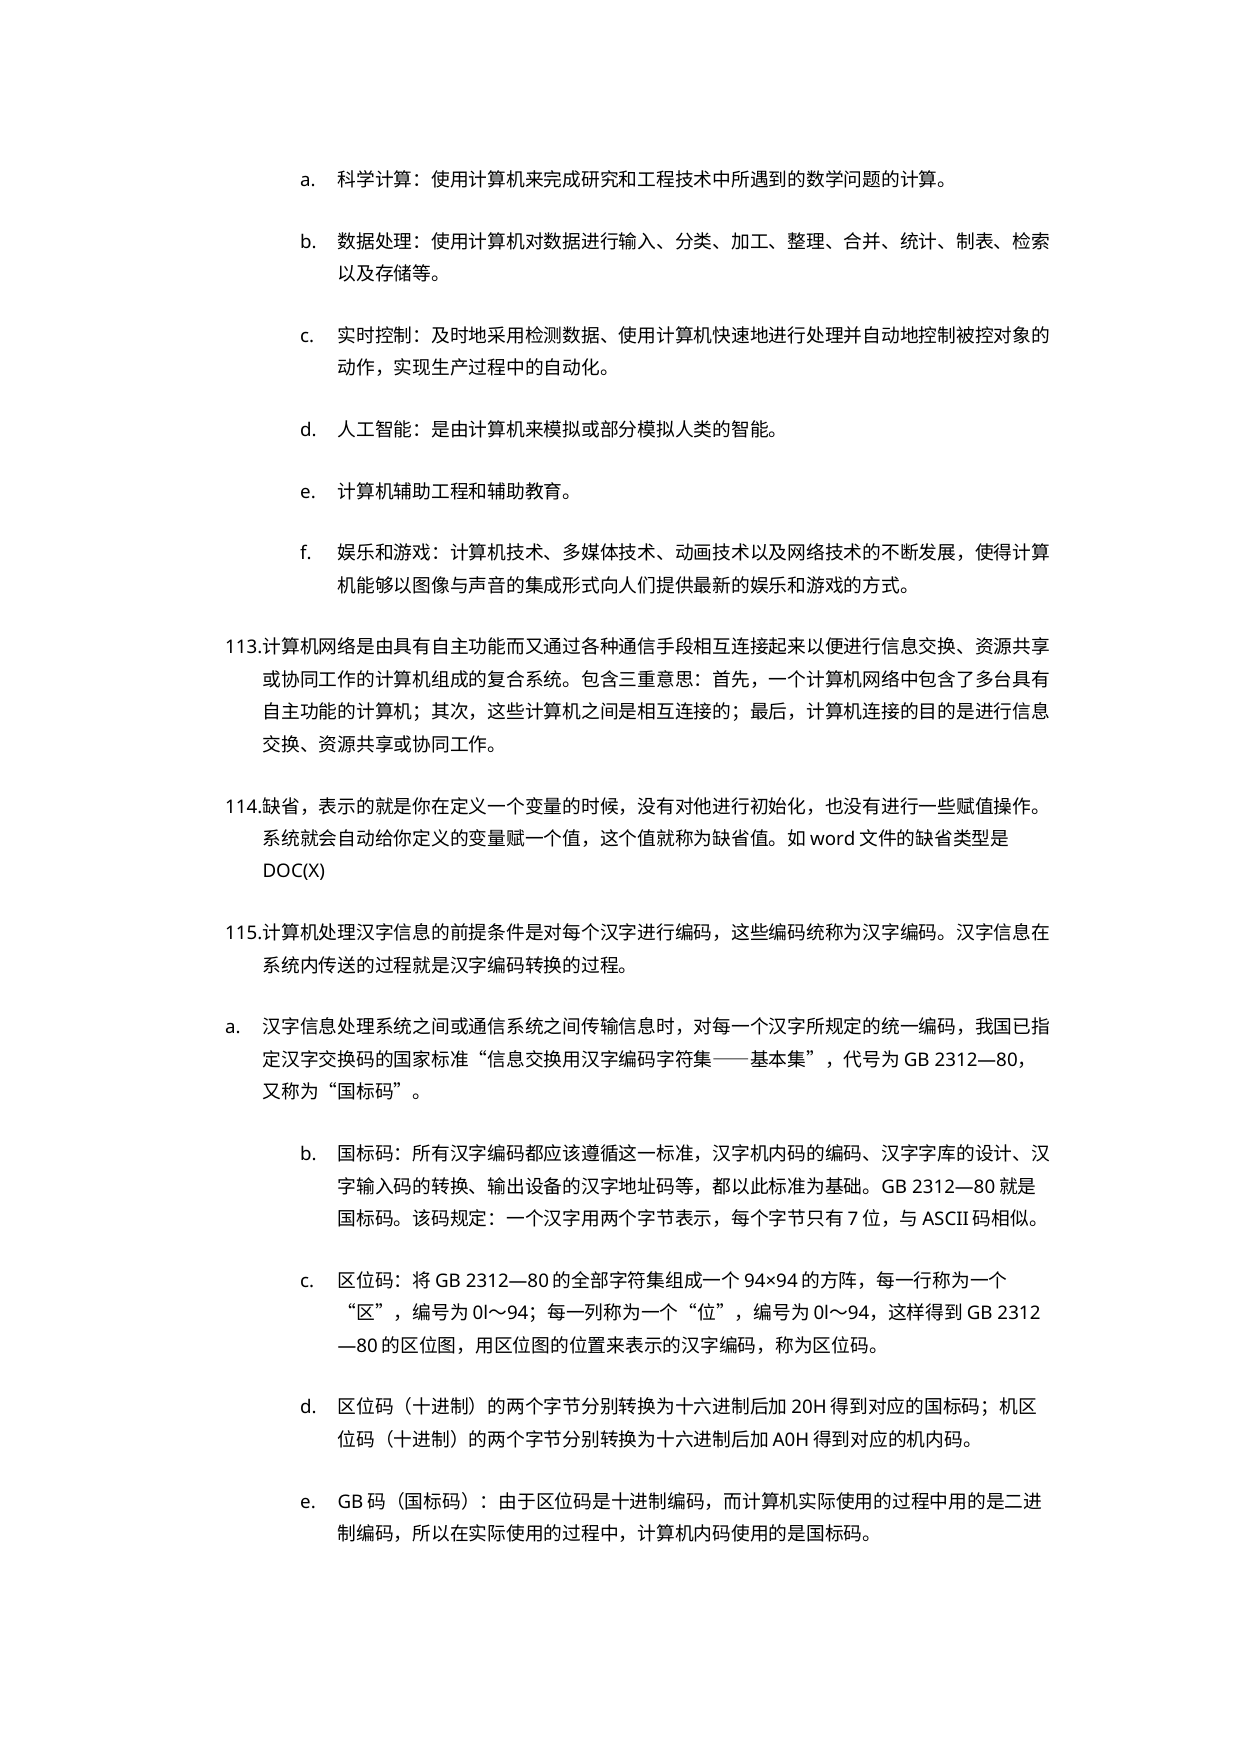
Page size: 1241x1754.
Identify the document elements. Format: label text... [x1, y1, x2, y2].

list 缺省，表示的就是你在定义一个变量的时候，没有对他进行初始化，也没有进行一些赋值操作。系统就会自动给你定义的变量赋一个值，这个值就称为缺省值。如word文件的缺省类型是DOC(X) [225, 789, 1053, 886]
list 娱乐和游戏：计算机技术、多媒体技术、动画技术以及网络技术的不断发展，使得计算机能够以图像与声音的集成形式向人们提供最新的娱乐和游戏的方式。 [300, 535, 1053, 600]
list 科学计算：使用计算机来完成研究和工程技术中所遇到的数学问题的计算。 [300, 162, 1053, 194]
list 区位码：将GB 2312—80的全部字符集组成一个94×94的方阵，每一行称为一个“区”，编号为0l～94；每一列称为一个“位”，编号为0l～94，这样得到GB 2312—80的区位图，用区位图的位置来表示的汉字编码，称为区位码。 [300, 1263, 1053, 1360]
list GB码（国标码）：由于区位码是十进制编码，而计算机实际使用的过程中用的是二进制编码，所以在实际使用的过程中，计算机内码使用的是国标码。 [300, 1484, 1053, 1549]
list 计算机处理汉字信息的前提条件是对每个汉字进行编码，这些编码统称为汉字编码。汉字信息在系统内传送的过程就是汉字编码转换的过程。 [225, 915, 1053, 980]
list 实时控制：及时地采用检测数据、使用计算机快速地进行处理并自动地控制被控对象的动作，实现生产过程中的自动化。 [300, 318, 1053, 383]
list 汉字信息处理系统之间或通信系统之间传输信息时，对每一个汉字所规定的统一编码，我国已指定汉字交换码的国家标准“信息交换用汉字编码字符集——基本集”，代号为GB 2312—80，又称为“国标码”。 [225, 1009, 1053, 1107]
list 计算机网络是由具有自主功能而又通过各种通信手段相互连接起来以便进行信息交换、资源共享或协同工作的计算机组成的复合系统。包含三重意思：首先，一个计算机网络中包含了多台具有自主功能的计算机；其次，这些计算机之间是相互连接的；最后，计算机连接的目的是进行信息交换、资源共享或协同工作。 [225, 629, 1053, 759]
list 人工智能：是由计算机来模拟或部分模拟人类的智能。 [300, 412, 1053, 444]
list 区位码（十进制）的两个字节分别转换为十六进制后加20H得到对应的国标码；机区位码（十进制）的两个字节分别转换为十六进制后加A0H得到对应的机内码。 [300, 1389, 1053, 1454]
list 国标码：所有汉字编码都应该遵循这一标准，汉字机内码的编码、汉字字库的设计、汉字输入码的转换、输出设备的汉字地址码等，都以此标准为基础。GB 2312—80就是国标码。该码规定：一个汉字用两个字节表示，每个字节只有7位，与ASCII码相似。 [300, 1136, 1053, 1234]
list 数据处理：使用计算机对数据进行输入、分类、加工、整理、合并、统计、制表、检索以及存储等。 [300, 224, 1053, 289]
list 计算机辅助工程和辅助教育。 [300, 474, 1053, 506]
